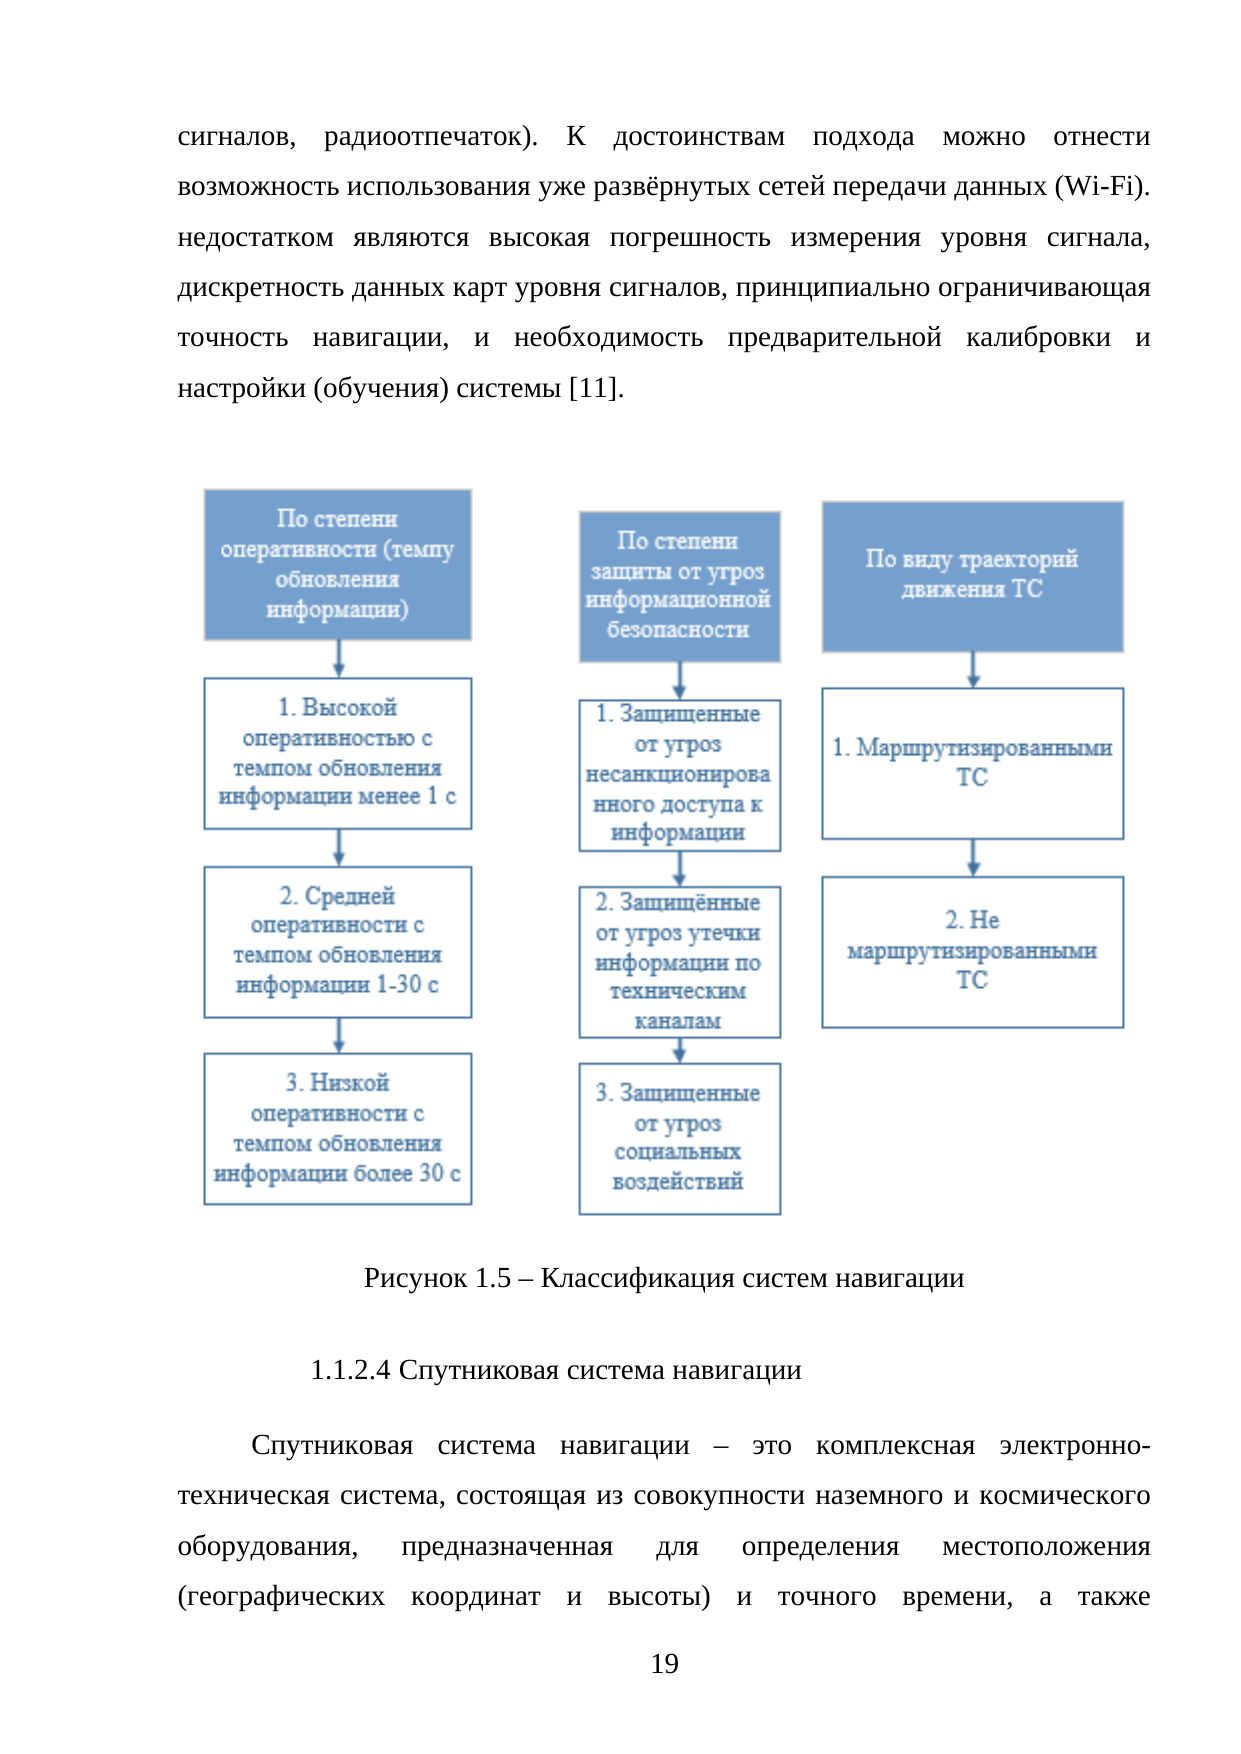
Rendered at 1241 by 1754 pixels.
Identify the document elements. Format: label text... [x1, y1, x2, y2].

text Спутниковая система навигации [310, 1352, 1152, 1385]
picture [192, 453, 1137, 1260]
